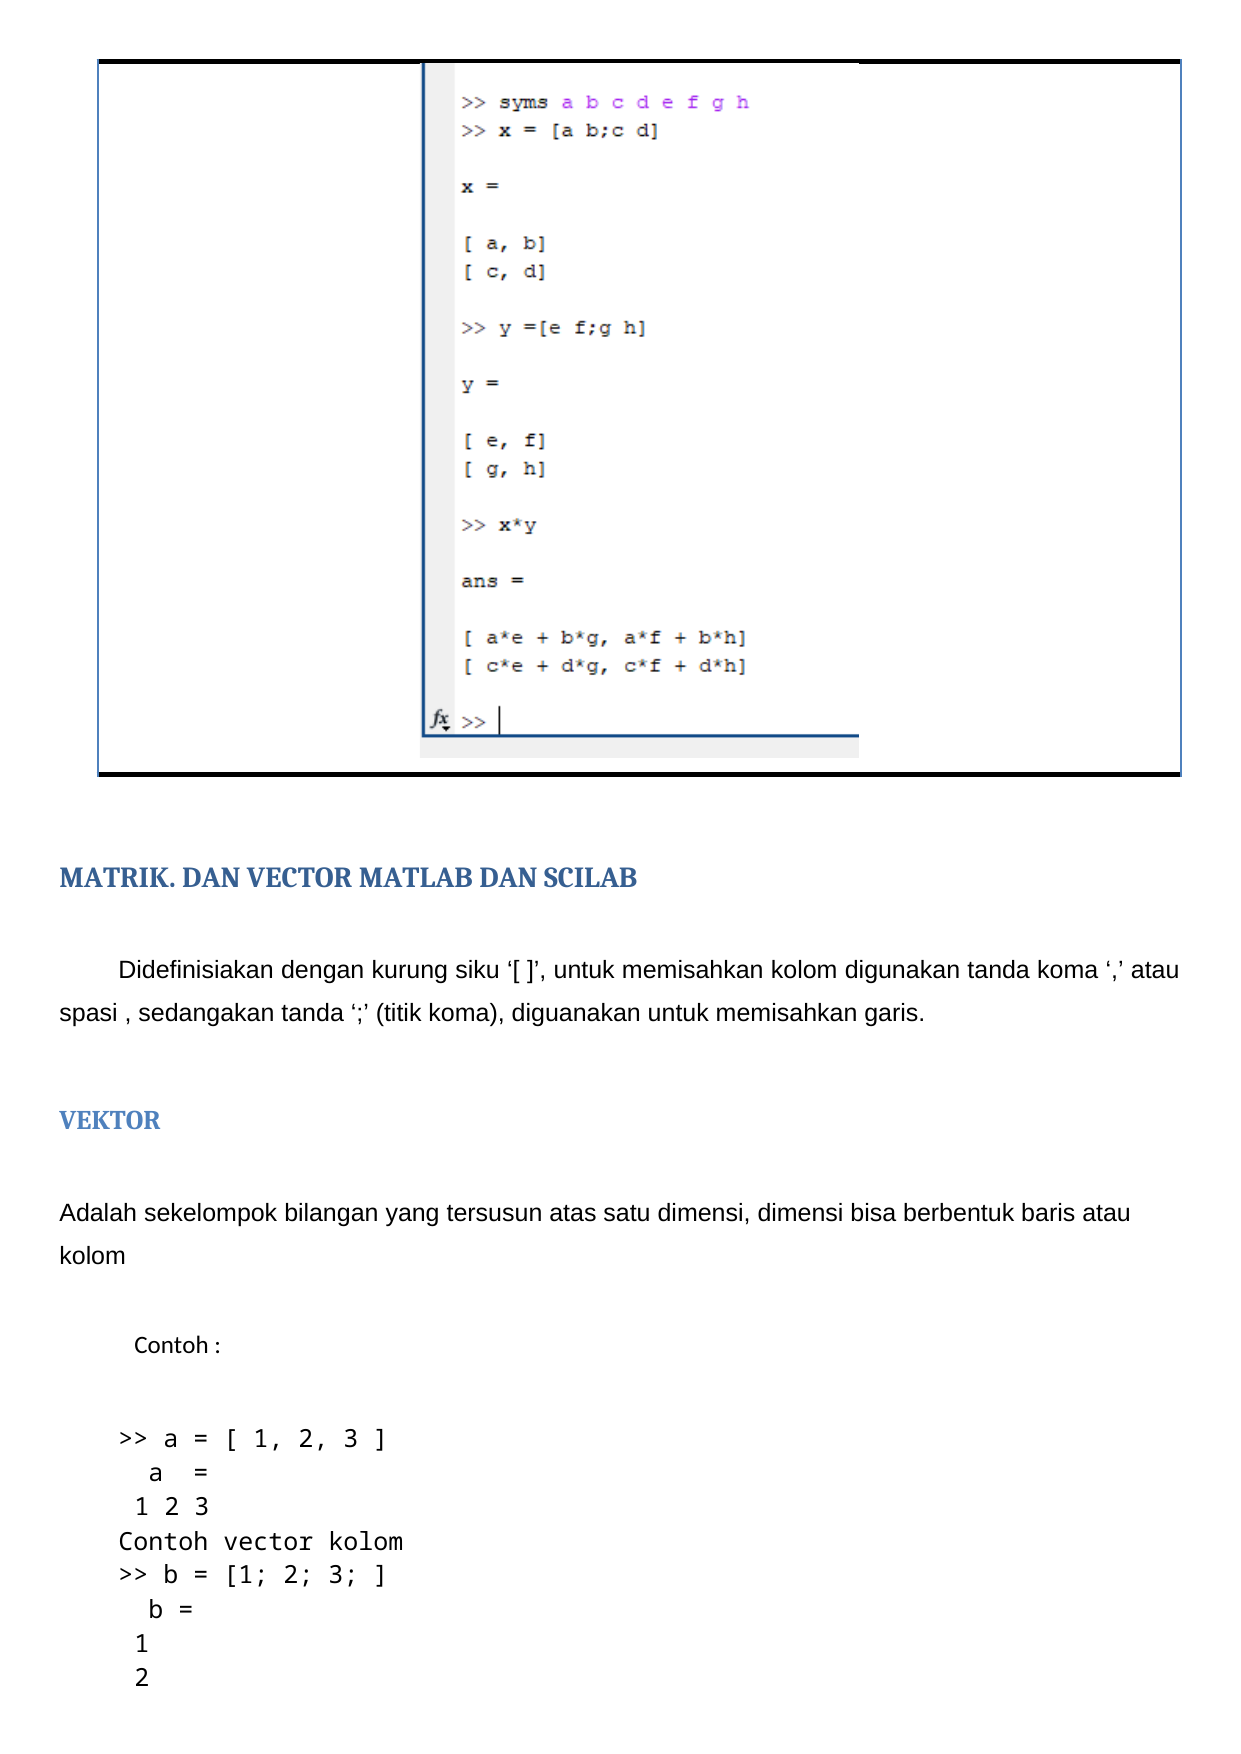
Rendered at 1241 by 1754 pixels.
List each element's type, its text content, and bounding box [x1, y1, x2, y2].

text 1 [59, 1625, 1181, 1659]
text Adalah sekelompok bilangan yang tersusun atas satu dimensi, dimensi bisa berbentuk baris atau kolom [59, 1197, 1181, 1269]
text 1 2 3 [59, 1489, 1181, 1523]
text b = [59, 1591, 1181, 1625]
text a = [59, 1455, 1181, 1489]
text Contoh vector kolom [59, 1523, 1181, 1557]
text 2 [59, 1659, 1181, 1693]
text Didefinisiakan dengan kurung siku ‘[ ]’, untuk memisahkan kolom digunakan tanda koma ‘,’ atau spasi , sedangakan tanda ‘;’ (titik koma), diguanakan untuk memisahkan garis. [59, 955, 1181, 1027]
text >> b = [1; 2; 3; ] [59, 1557, 1181, 1591]
subtitle VEKTOR [59, 1105, 1181, 1136]
text >> a = [ 1, 2, 3 ] [59, 1421, 1181, 1455]
subtitle MATRIK. Dan vector MATLAB DAN SCILAB [59, 861, 1181, 895]
picture [419, 63, 859, 758]
table_header [99, 64, 1180, 772]
text Contoh : [134, 1329, 1181, 1360]
